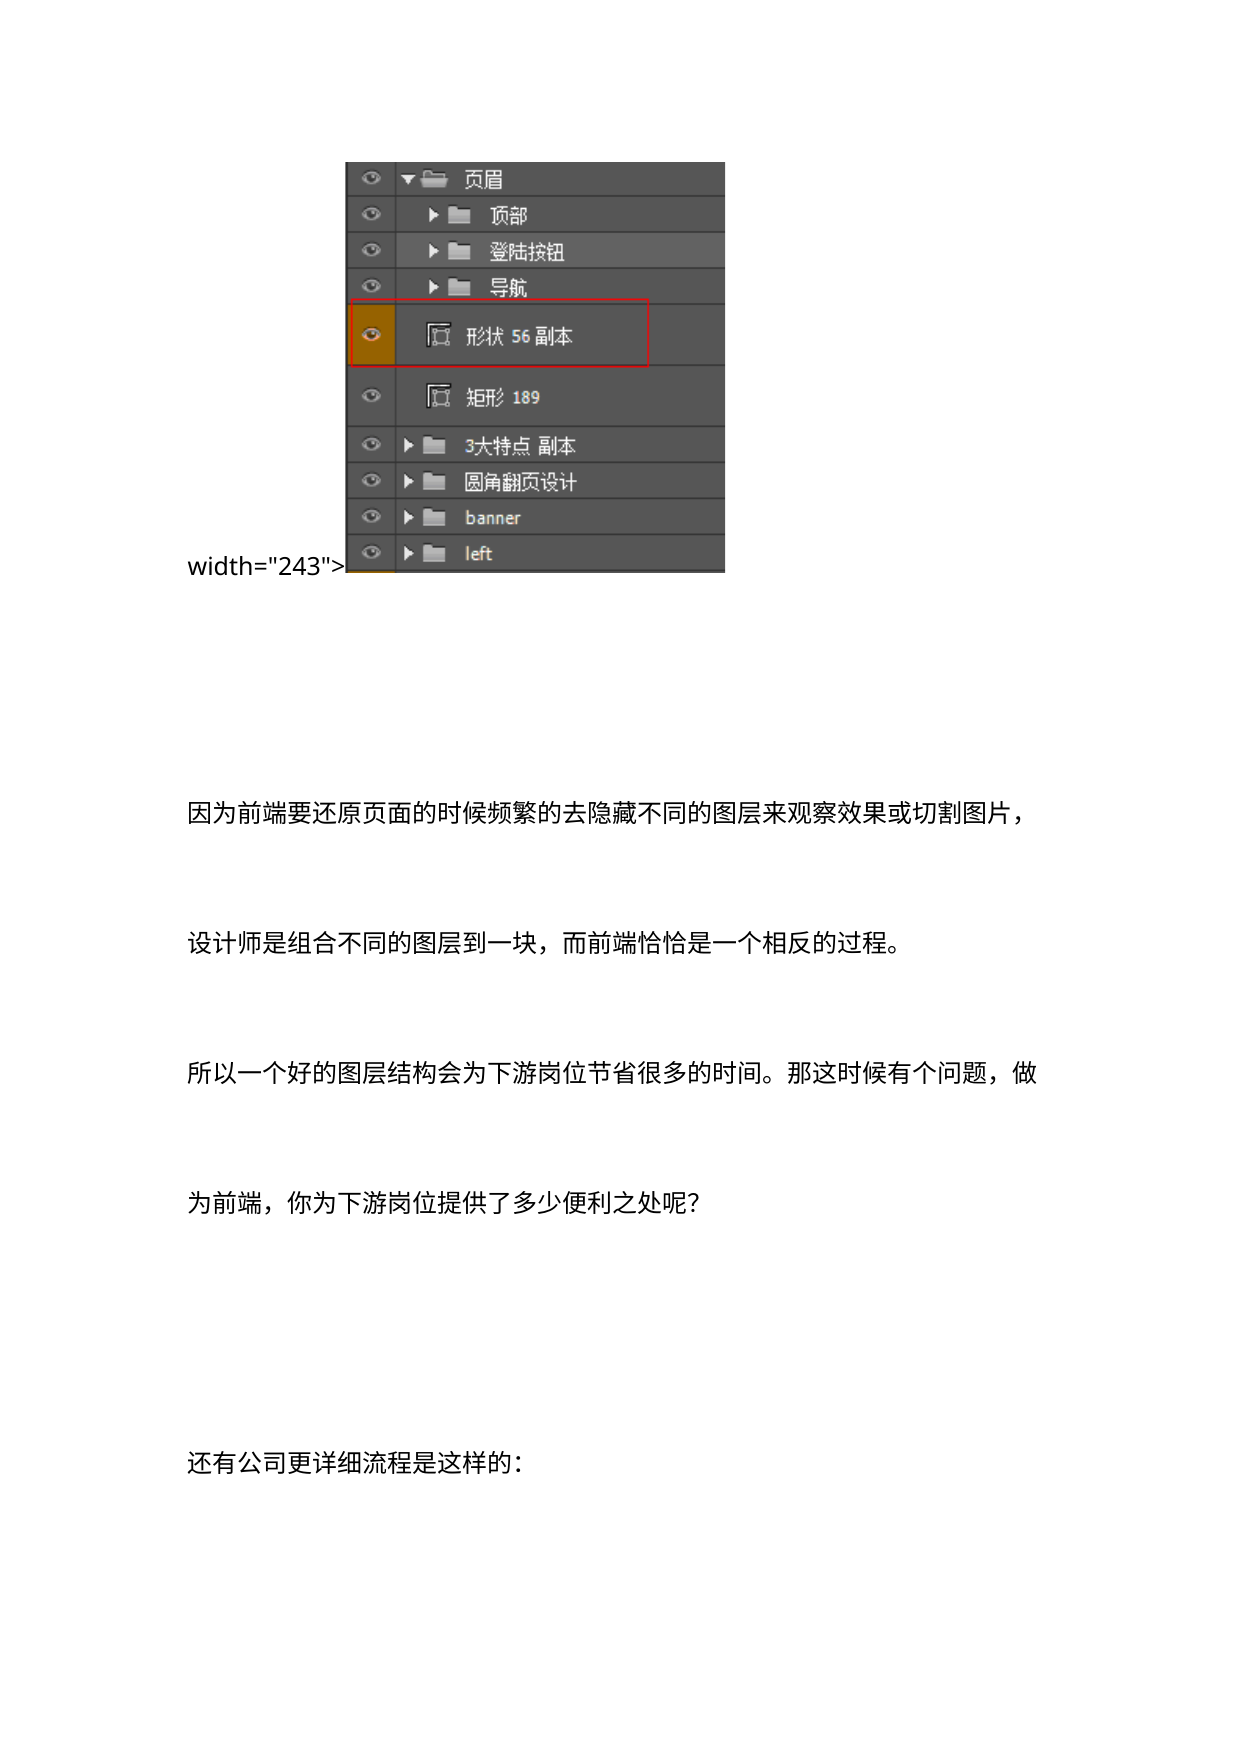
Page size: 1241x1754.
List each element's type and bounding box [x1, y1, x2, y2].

text [187, 162, 1053, 1494]
picture [345, 162, 725, 573]
